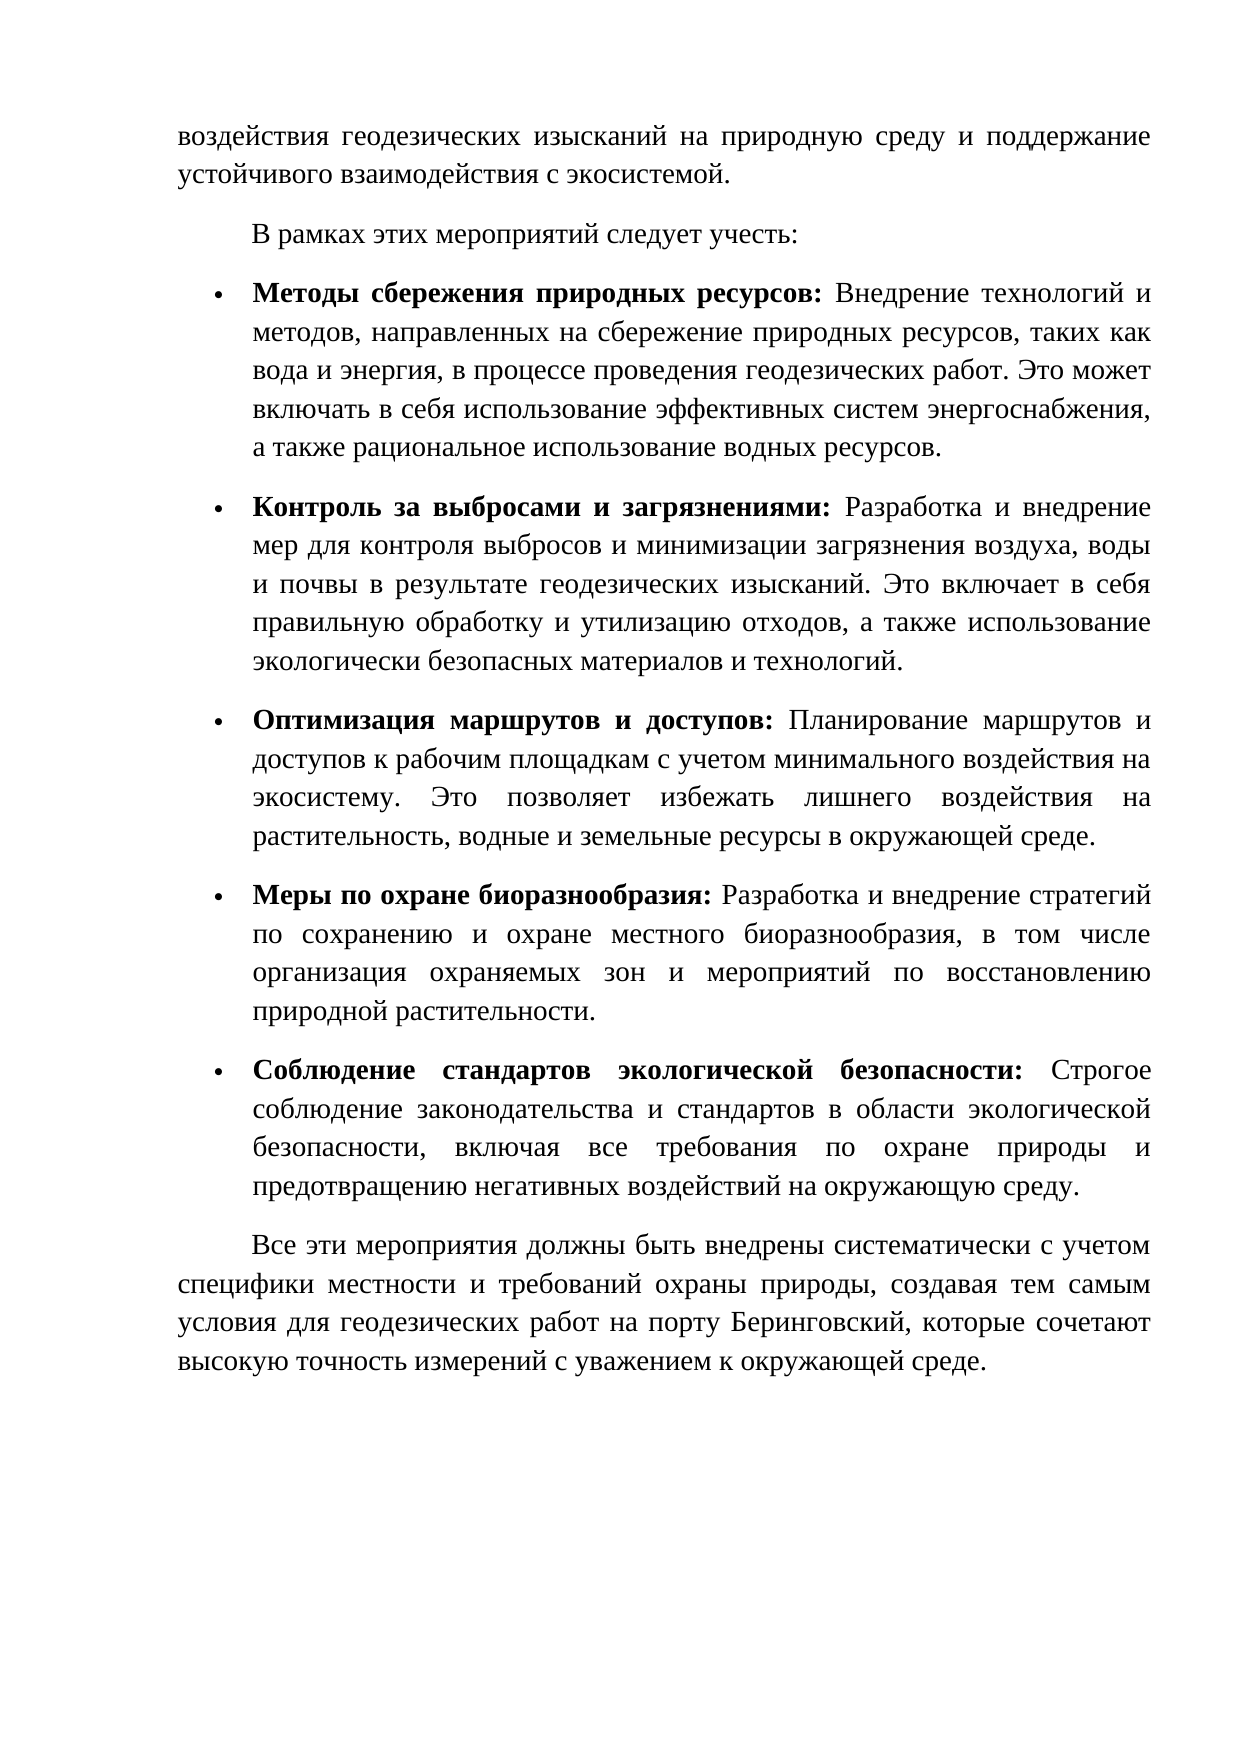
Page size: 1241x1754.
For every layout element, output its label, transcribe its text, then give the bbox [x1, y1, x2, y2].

list Соблюдение стандартов экологической безопасности: Строгое соблюдение законодательства и стандартов в области экологической безопасности, включая все требования по охране природы и предотвращению негативных воздействий на окружающую среду. [215, 1052, 1152, 1202]
text В рамках этих мероприятий следует учесть: [177, 216, 1152, 249]
list Меры по охране биоразнообразия: Разработка и внедрение стратегий по сохранению и охране местного биоразнообразия, в том числе организация охраняемых зон и мероприятий по восстановлению природной растительности. [215, 877, 1152, 1027]
list Оптимизация маршрутов и доступов: Планирование маршрутов и доступов к рабочим площадкам с учетом минимального воздействия на экосистему. Это позволяет избежать лишнего воздействия на растительность, водные и земельные ресурсы в окружающей среде. [215, 702, 1152, 852]
list Методы сбережения природных ресурсов: Внедрение технологий и методов, направленных на сбережение природных ресурсов, таких как вода и энергия, в процессе проведения геодезических работ. Это может включать в себя использование эффективных систем энергоснабжения, а также рациональное использование водных ресурсов. [215, 275, 1152, 463]
text Все эти мероприятия должны быть внедрены систематически с учетом специфики местности и требований охраны природы, создавая тем самым условия для геодезических работ на порту Беринговский, которые сочетают высокую точность измерений с уважением к окружающей среде. [177, 1227, 1152, 1377]
